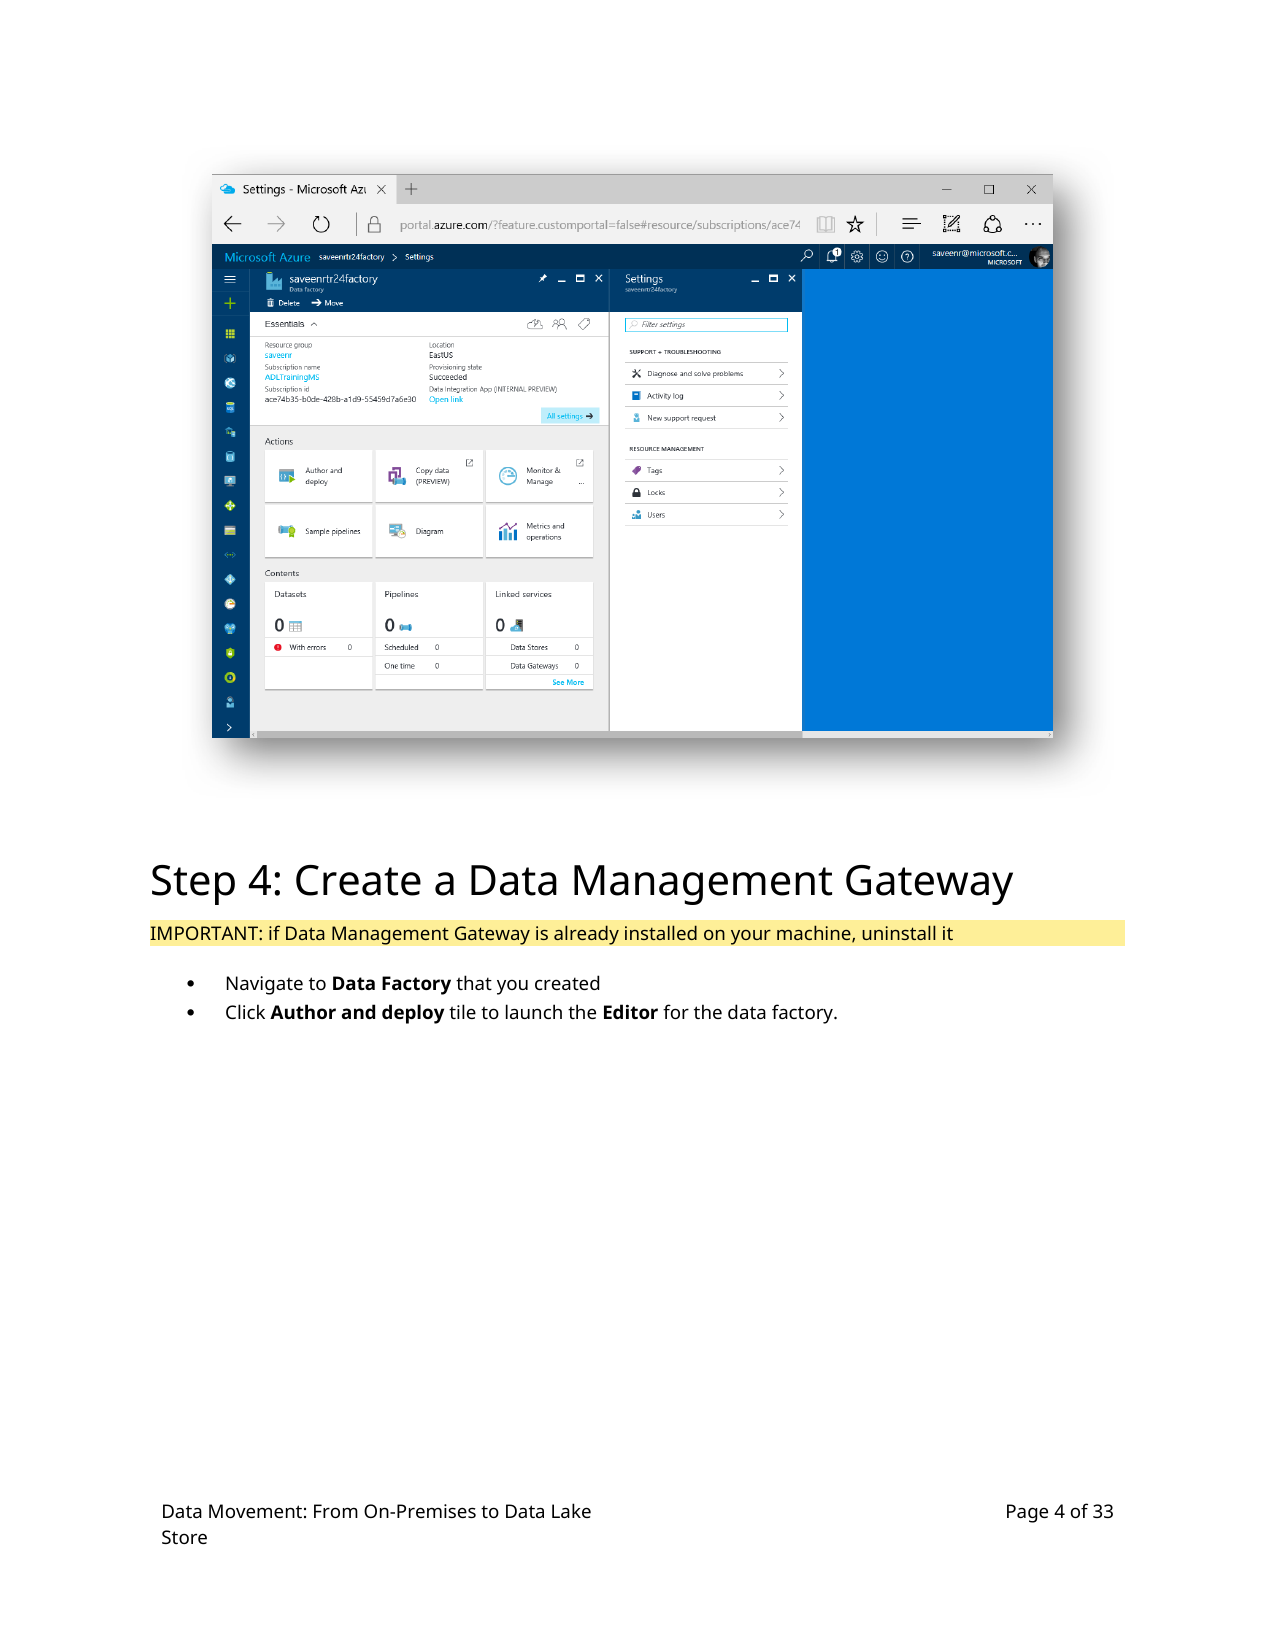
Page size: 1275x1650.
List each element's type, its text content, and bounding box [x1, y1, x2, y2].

picture [212, 174, 1053, 738]
text IMPORTANT: if Data Management Gateway is already installed on your machine, uninstall it [273, 920, 1125, 946]
list Navigate to Data Factory that you created [187, 970, 1125, 996]
list Click Author and deploy tile to launch the Editor for the data factory. [187, 999, 1125, 1025]
subtitle Step 4: Create a Data Management Gateway [150, 851, 1125, 908]
